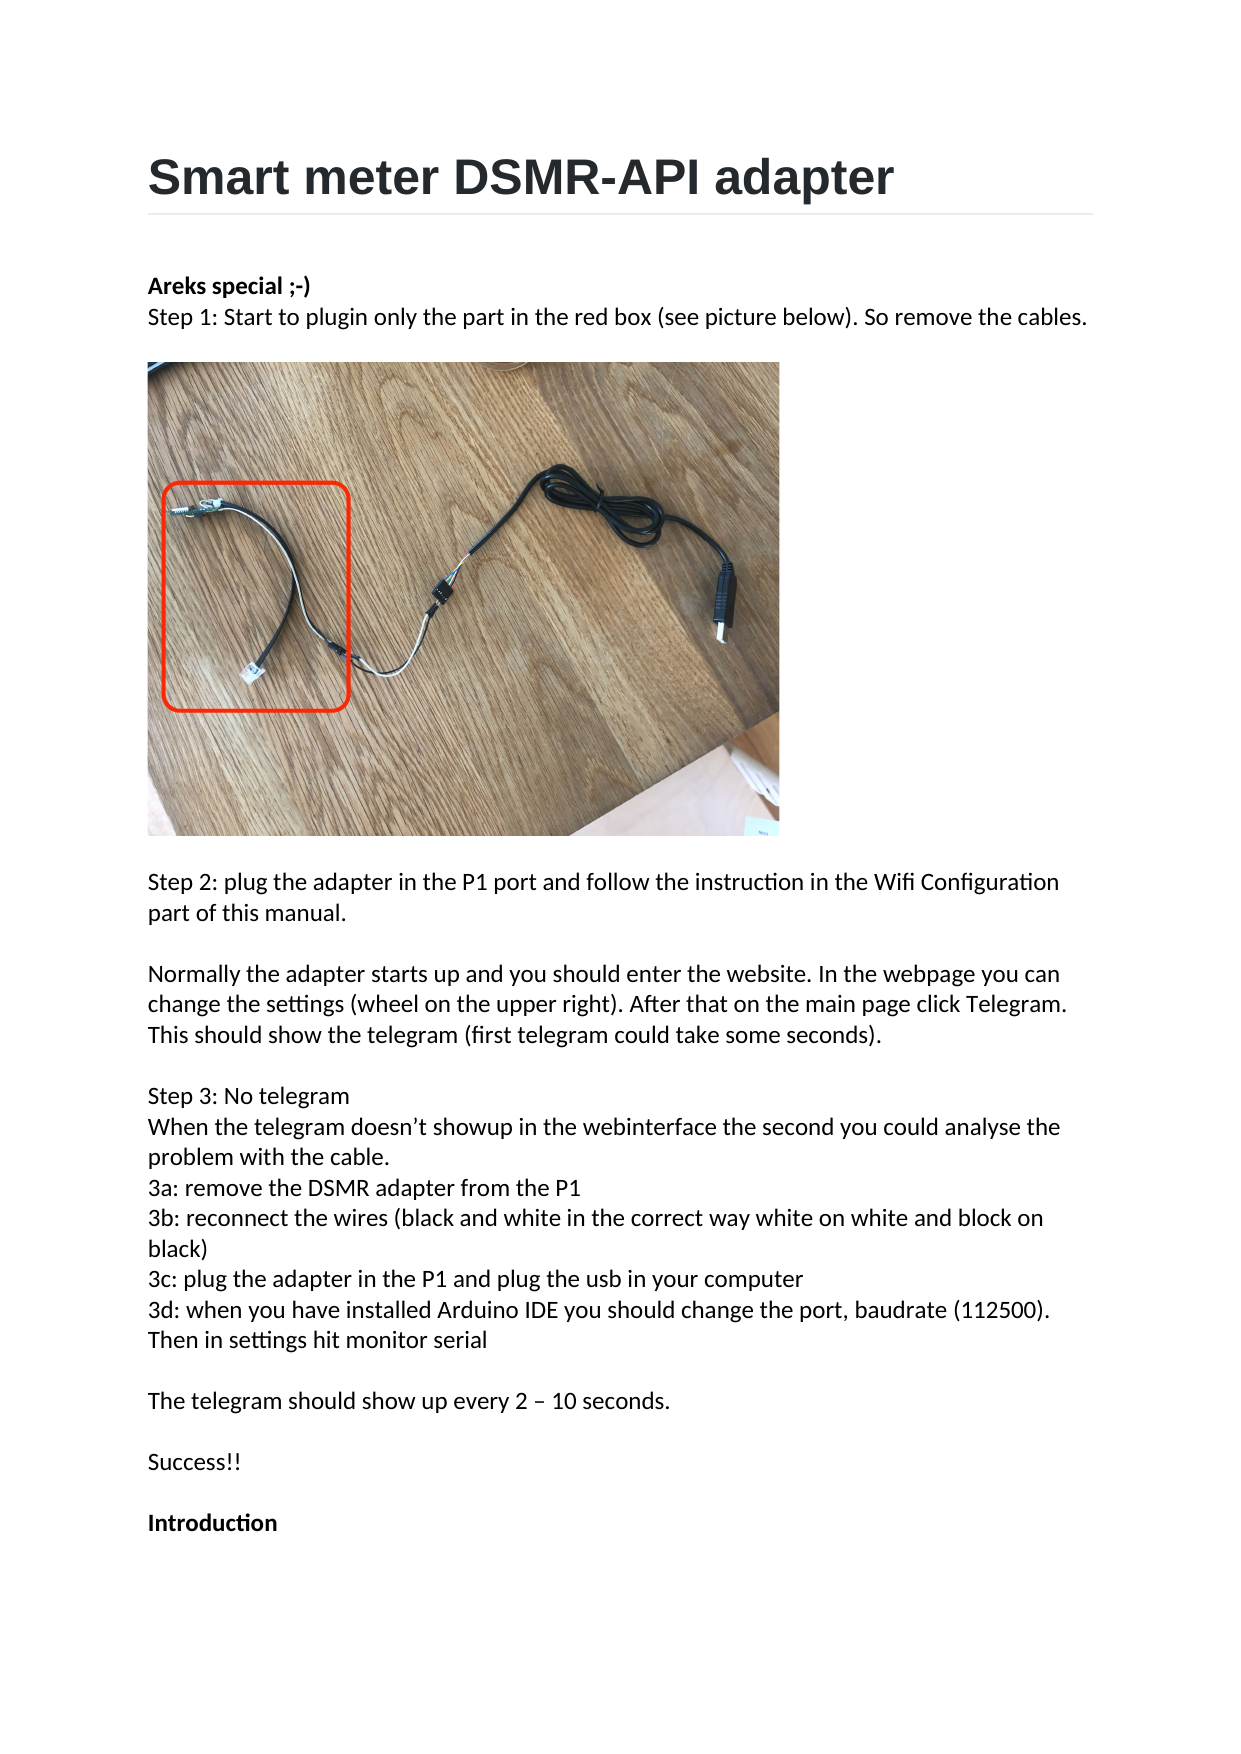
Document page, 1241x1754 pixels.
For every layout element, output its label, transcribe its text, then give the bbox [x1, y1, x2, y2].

text 3c: plug the adapter in the P1 and plug the usb in your computer [148, 1263, 1093, 1294]
text 3a: remove the DSMR adapter from the P1 [148, 1172, 1093, 1202]
text Smart meter DSMR-API adapter [148, 148, 1093, 213]
text The telegram should show up every 2 – 10 seconds. [148, 1385, 1093, 1416]
text Areks special ;-) [148, 271, 1093, 301]
text 3d: when you have installed Arduino IDE you should change the port, baudrate (112500). Then in settings hit monitor serial [148, 1294, 1093, 1355]
text 3b: reconnect the wires (black and white in the correct way white on white and block on black) [148, 1202, 1093, 1263]
text Normally the adapter starts up and you should enter the website. In the webpage you can change the settings (wheel on the upper right). After that on the main page click Telegram. This should show the telegram (first telegram could take some seconds). [148, 958, 1093, 1050]
text Step 3: No telegram [148, 1080, 1093, 1111]
text Step 1: Start to plugin only the part in the red box (see picture below). So remove the cables. [148, 301, 1093, 332]
text When the telegram doesn’t showup in the webinterface the second you could analyse the problem with the cable. [148, 1111, 1093, 1172]
picture [147, 362, 780, 836]
text Introduction [148, 1507, 1093, 1538]
text Success!! [148, 1446, 1093, 1477]
text Step 2: plug the adapter in the P1 port and follow the instruction in the Wifi Configuration part of this manual. [148, 867, 1093, 928]
